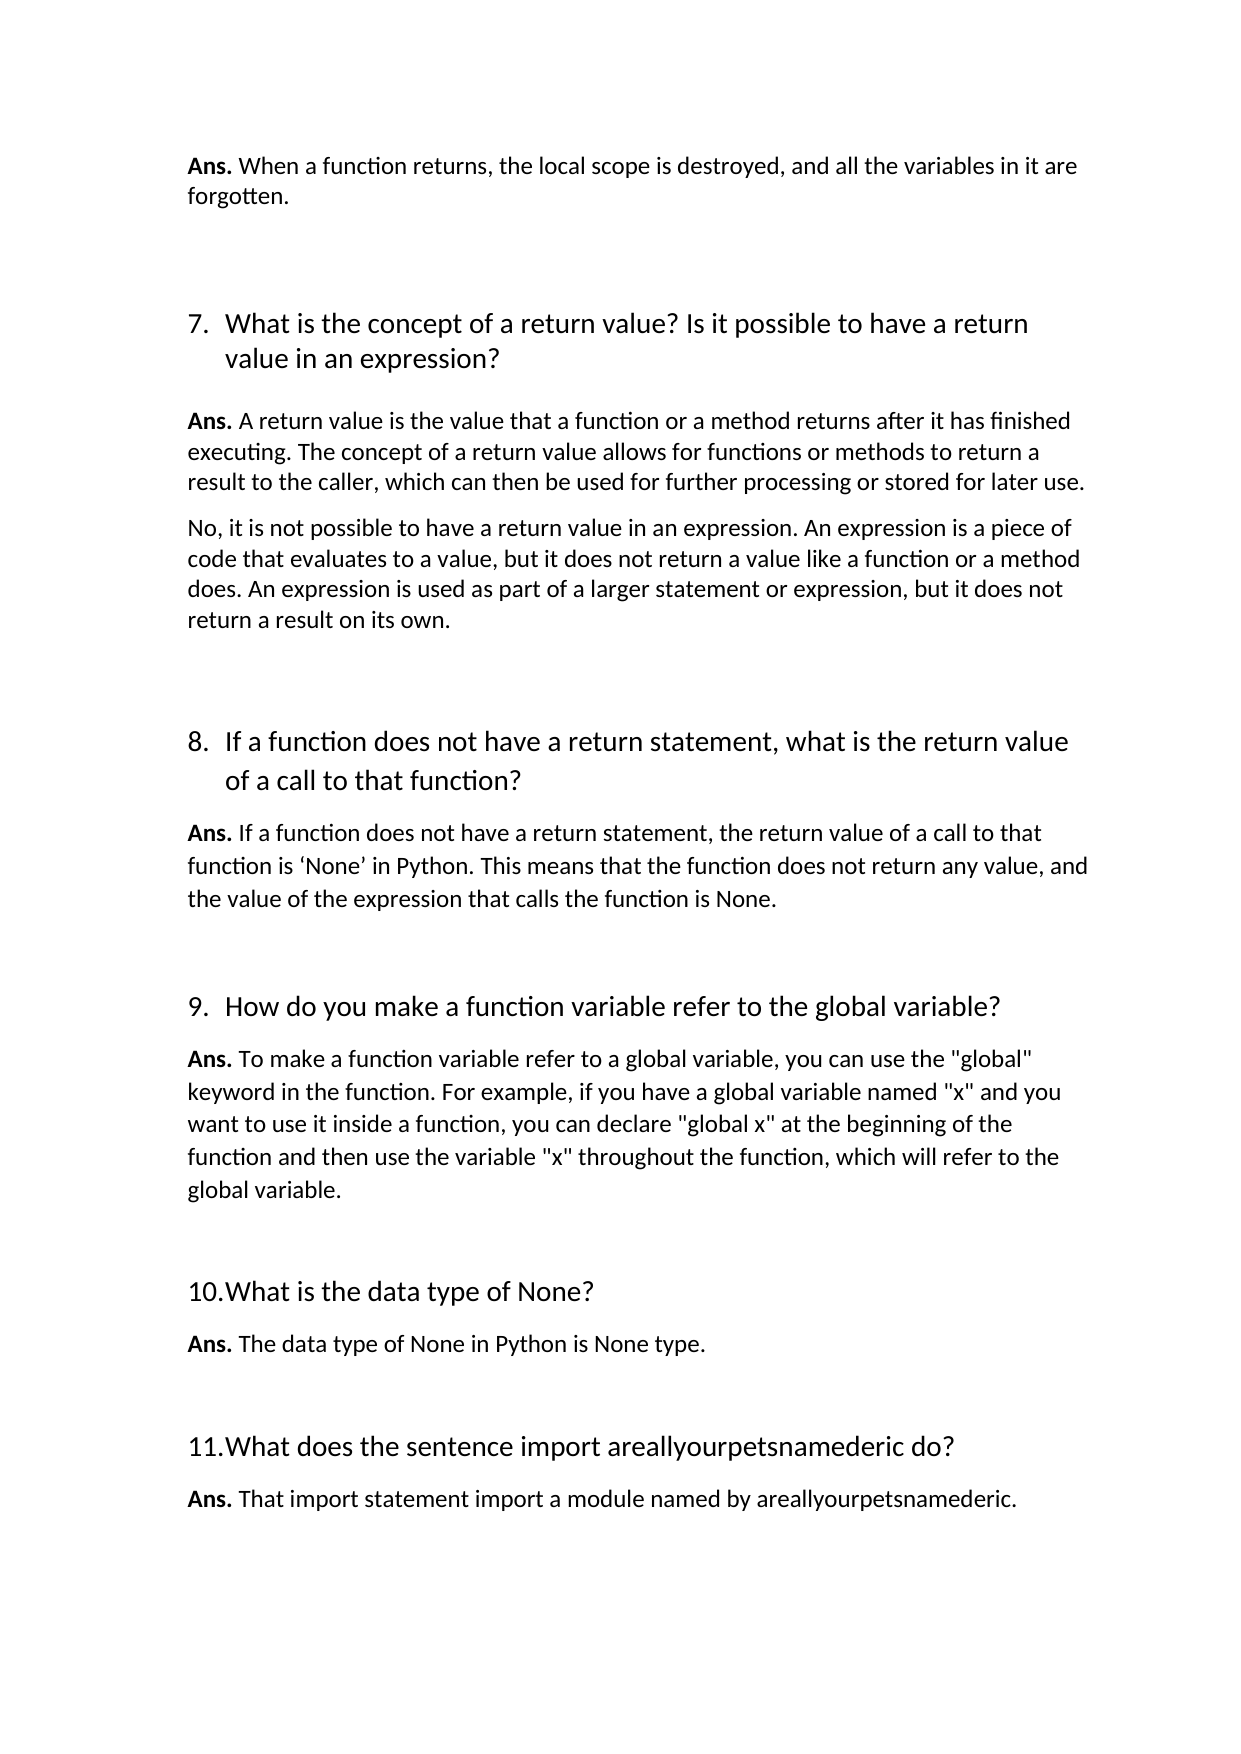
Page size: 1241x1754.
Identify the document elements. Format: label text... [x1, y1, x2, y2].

list What is the concept of a return value? Is it possible to have a return value in an expression? [187, 305, 1090, 376]
text Ans. To make a function variable refer to a global variable, you can use the "global" keyword in the function. For example, if you have a global variable named "x" and you want to use it inside a function, you can declare "global x" at the beginning of the function and then use the variable "x" throughout the function, which will refer to the global variable. [187, 1043, 1090, 1205]
list What does the sentence import areallyourpetsnamederic do? [187, 1428, 1090, 1463]
text Ans. When a function returns, the local scope is destroyed, and all the variables in it are forgotten. [187, 150, 1090, 211]
text No, it is not possible to have a return value in an expression. An expression is a piece of code that evaluates to a value, but it does not return a value like a function or a method does. An expression is used as part of a larger statement or expression, but it does not return a result on its own. [187, 513, 1090, 635]
text Ans. If a function does not have a return statement, the return value of a call to that function is ‘None’ in Python. This means that the function does not return any value, and the value of the expression that calls the function is None. [187, 817, 1090, 913]
text Ans. The data type of None in Python is None type. [187, 1329, 1090, 1359]
text Ans. That import statement import a module named by areallyourpetsnamederic. [187, 1483, 1090, 1513]
text Ans. A return value is the value that a function or a method returns after it has finished executing. The concept of a return value allows for functions or methods to return a result to the caller, which can then be used for further processing or stored for later use. [187, 405, 1090, 497]
list What is the data type of None? [187, 1273, 1090, 1309]
list How do you make a function variable refer to the global variable? [187, 988, 1090, 1023]
list If a function does not have a return statement, what is the return value of a call to that function? [187, 723, 1090, 798]
